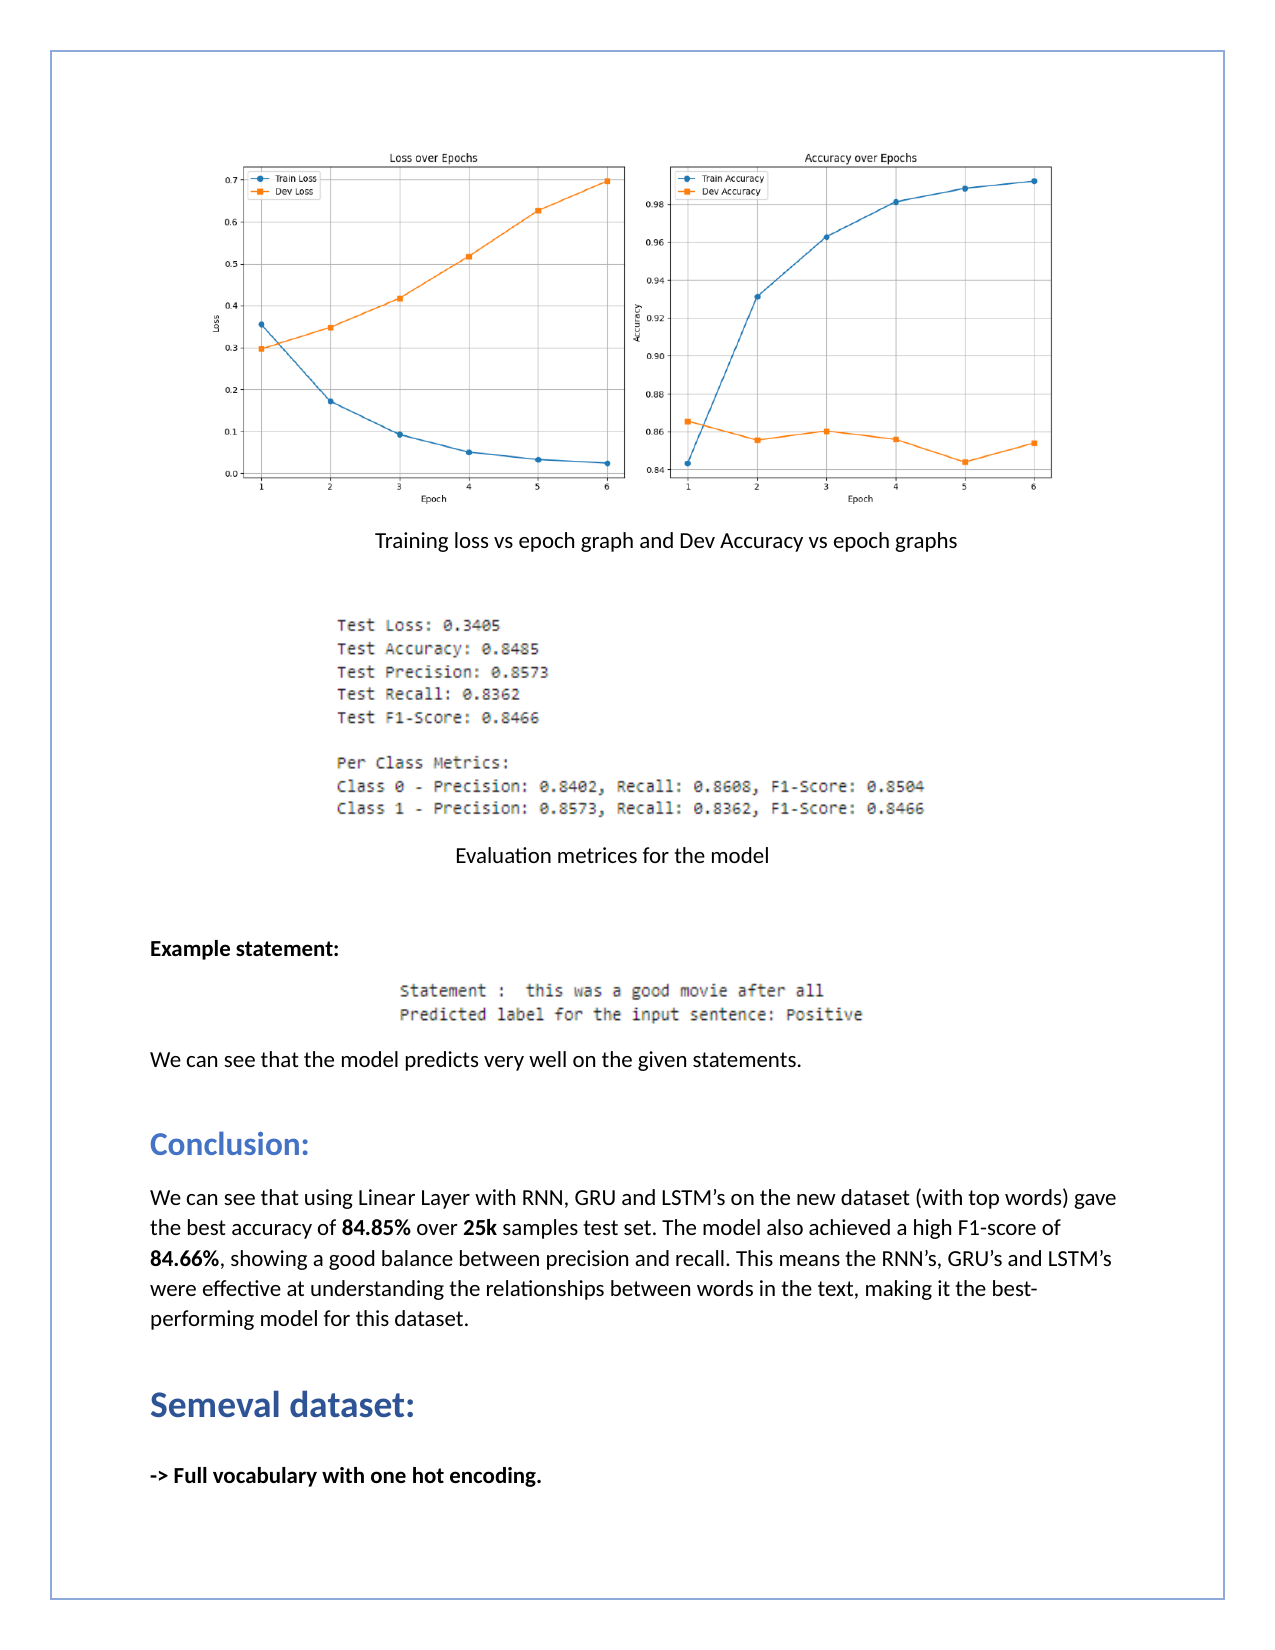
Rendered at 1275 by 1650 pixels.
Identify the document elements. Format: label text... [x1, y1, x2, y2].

picture [198, 150, 1077, 508]
picture [313, 603, 962, 822]
list Semeval dataset: [150, 1381, 1154, 1427]
text Example statement: [150, 934, 1125, 962]
list -> Full vocabulary with one hot encoding. [150, 1461, 1154, 1489]
text Evaluation metrices for the model [375, 841, 1125, 869]
text We can see that the model predicts very well on the given statements. [150, 1046, 1125, 1104]
picture [379, 981, 896, 1027]
text Conclusion: [150, 1123, 1125, 1163]
text Training loss vs epoch graph and Dev Accuracy vs epoch graphs [300, 526, 1125, 584]
text We can see that using Linear Layer with RNN, GRU and LSTM’s on the new dataset (with top words) gave the best accuracy of 84.85% over 25k samples test set. The model also achieved a high F1-score of 84.66%, showing a good balance between precision and recall. This means the RNN’s, GRU’s and LSTM’s were effective at understanding the relationships between words in the text, making it the best-performing model for this dataset. [150, 1183, 1125, 1362]
